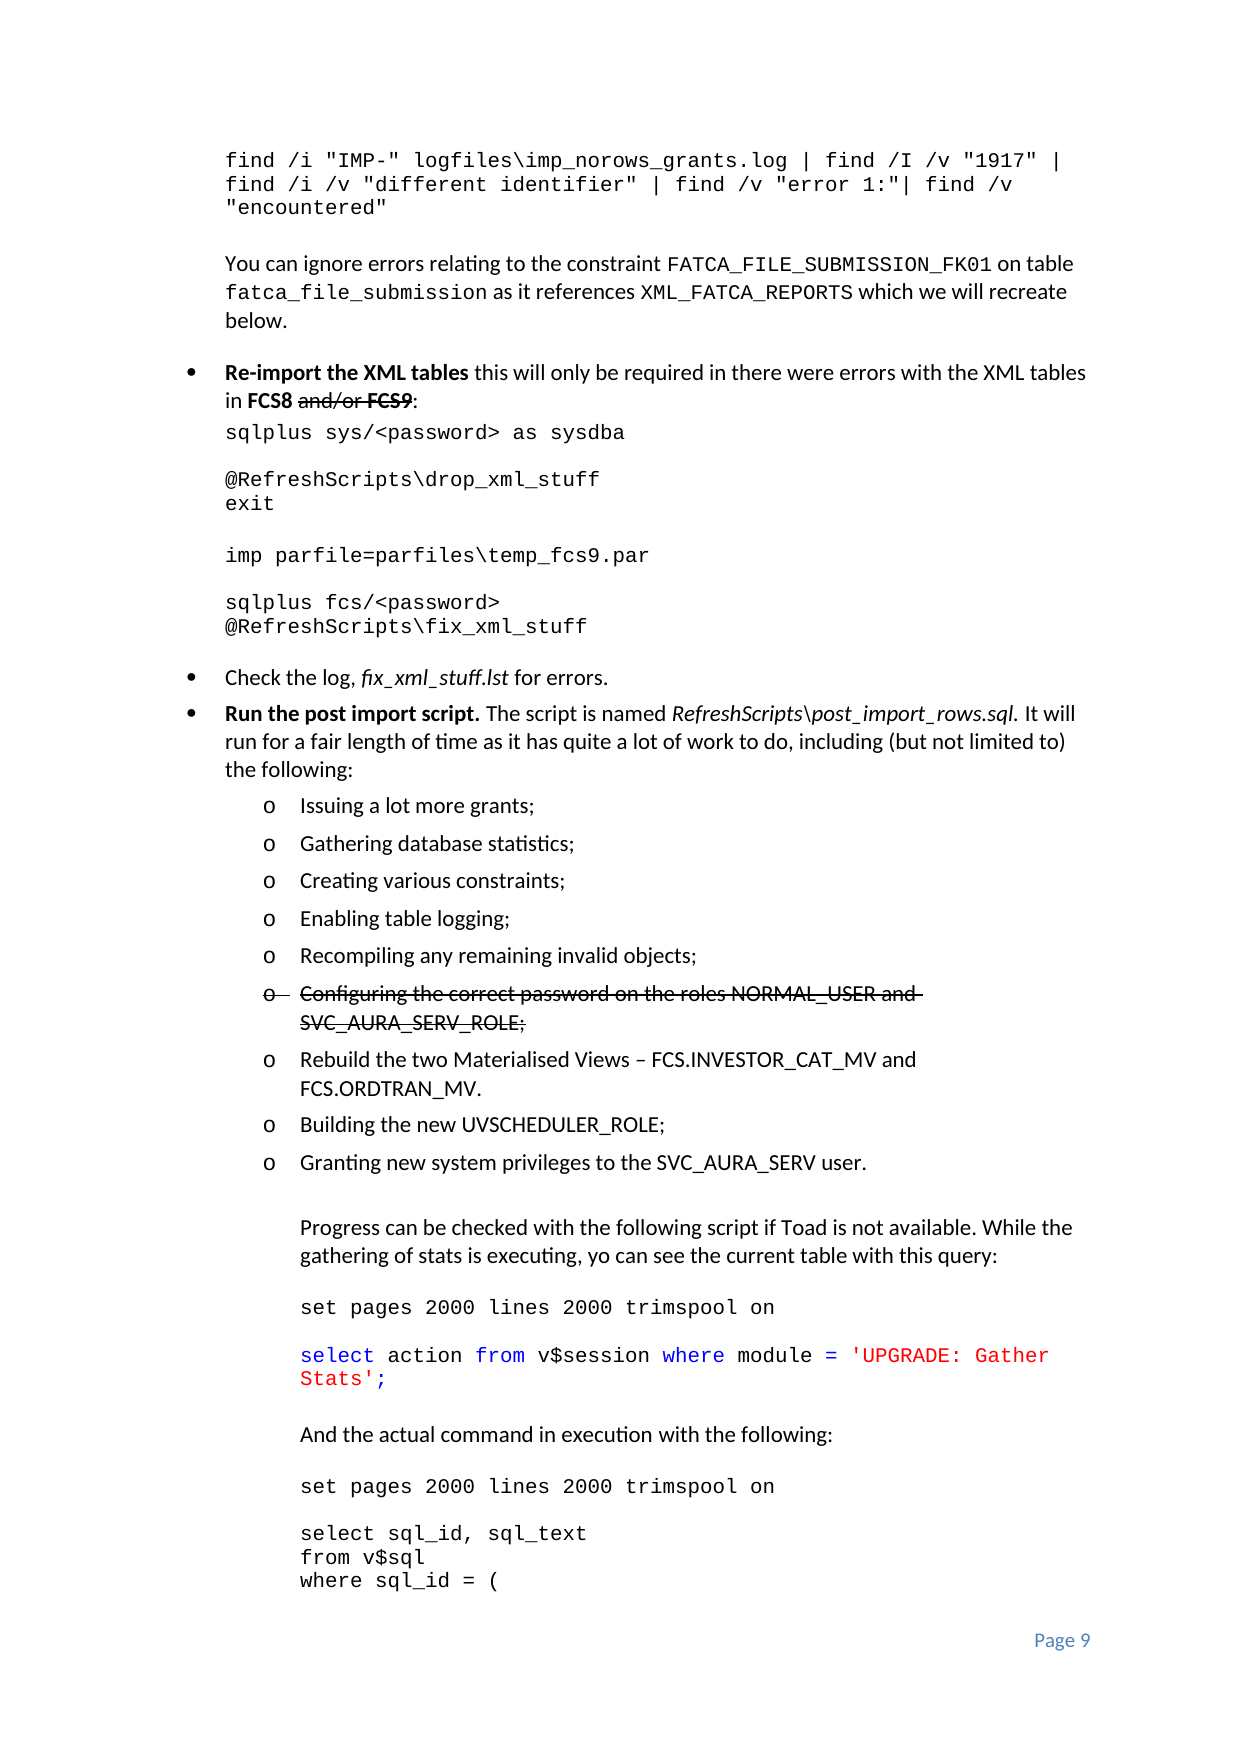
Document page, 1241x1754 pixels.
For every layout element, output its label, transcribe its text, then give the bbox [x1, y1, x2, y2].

text Progress can be checked with the following script if Toad is not available. While the gathering of stats is executing, yo can see the current table with this query: [300, 1213, 1090, 1269]
list Configuring the correct password on the roles NORMAL_USER and SVC_AURA_SERV_ROLE; [262, 979, 1090, 1036]
text @RefreshScripts\drop_xml_stuff [225, 469, 1090, 493]
text where sql_id = ( [300, 1571, 1090, 1594]
list Granting new system privileges to the SVC_AURA_SERV user. [262, 1148, 1090, 1177]
text imp parfile=parfiles\temp_fcs9.par [225, 545, 1090, 568]
list Issuing a lot more grants; [262, 792, 1090, 821]
list Recompiling any remaining invalid objects; [262, 942, 1090, 971]
text find /i "IMP-" logfiles\imp_norows_grants.log | find /I /v "1917" | find /i /v "different identifier" | find /v "error 1:"| find /v "encountered" [225, 150, 1090, 221]
list Enabling table logging; [262, 904, 1090, 933]
text select action from v$session where module = 'UPGRADE: Gather Stats'; [300, 1344, 1090, 1392]
list Re-import the XML tables this will only be required in there were errors with the XML tables in FCS8 and/or FCS9: [187, 358, 1090, 414]
text sqlplus sys/<password> as sysdba [225, 422, 1090, 446]
text set pages 2000 lines 2000 trimspool on [300, 1297, 1090, 1321]
text set pages 2000 lines 2000 trimspool on [300, 1476, 1090, 1499]
list Gathering database statistics; [262, 829, 1090, 858]
text select sql_id, sql_text [300, 1523, 1090, 1547]
list Building the new UVSCHEDULER_ROLE; [262, 1110, 1090, 1139]
list Creating various constraints; [262, 867, 1090, 896]
list Run the post import script. The script is named RefreshScripts\post_import_rows.sql. It will run for a fair length of time as it has quite a lot of work to do, including (but not limited to) the following: [187, 699, 1090, 783]
list Check the log, fix_xml_stuff.lst for errors. [187, 663, 1090, 691]
list Rebuild the two Materialised Views – FCS.INVESTOR_CAT_MV and FCS.ORDTRAN_MV. [262, 1045, 1090, 1102]
text @RefreshScripts\fix_xml_stuff [225, 616, 1090, 639]
text from v$sql [300, 1547, 1090, 1571]
text And the actual command in execution with the following: [300, 1420, 1090, 1448]
text sqlplus fcs/<password> [225, 592, 1090, 616]
text You can ignore errors relating to the constraint FATCA_FILE_SUBMISSION_FK01 on table fatca_file_submission as it references XML_FATCA_REPORTS which we will recreate below. [225, 249, 1090, 334]
text exit [225, 493, 1090, 517]
